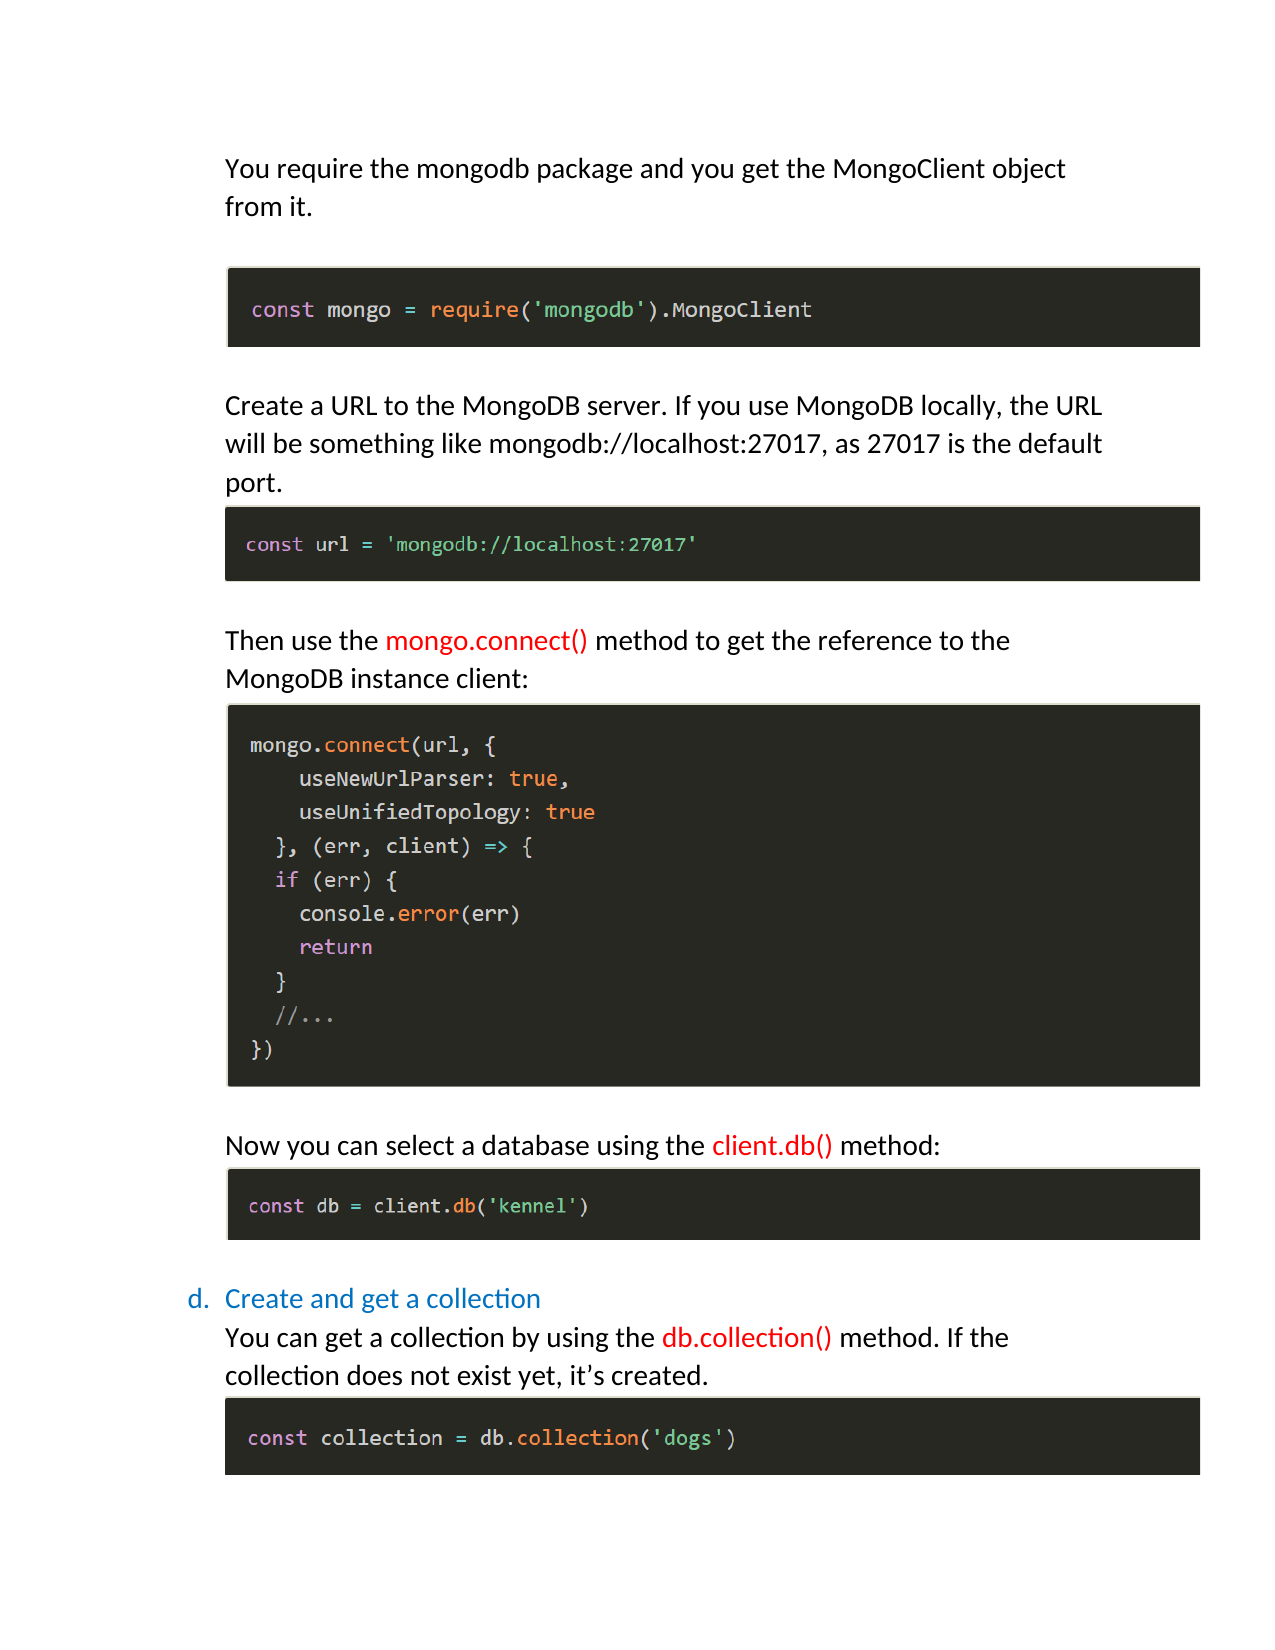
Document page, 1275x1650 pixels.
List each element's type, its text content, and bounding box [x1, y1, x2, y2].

list Create a URL to the MongoDB server. If you use MongoDB locally, the URL will be something like mongodb://localhost:27017, as 27017 is the default port. [225, 387, 1125, 500]
picture [225, 1165, 1200, 1240]
list Now you can select a database using the client.db() method: [225, 1127, 1125, 1163]
list Then use the mongo.connect() method to get the reference to the MongoDB instance client: [225, 622, 1125, 696]
picture [225, 1395, 1200, 1475]
picture [225, 698, 1200, 1087]
list Create and get a collection [187, 1280, 1125, 1316]
picture [225, 502, 1200, 582]
picture [225, 265, 1200, 347]
list You can get a collection by using the db.collection() method. If the collection does not exist yet, it’s created. [225, 1319, 1125, 1393]
list You require the mongodb package and you get the MongoClient object from it. [225, 150, 1125, 224]
